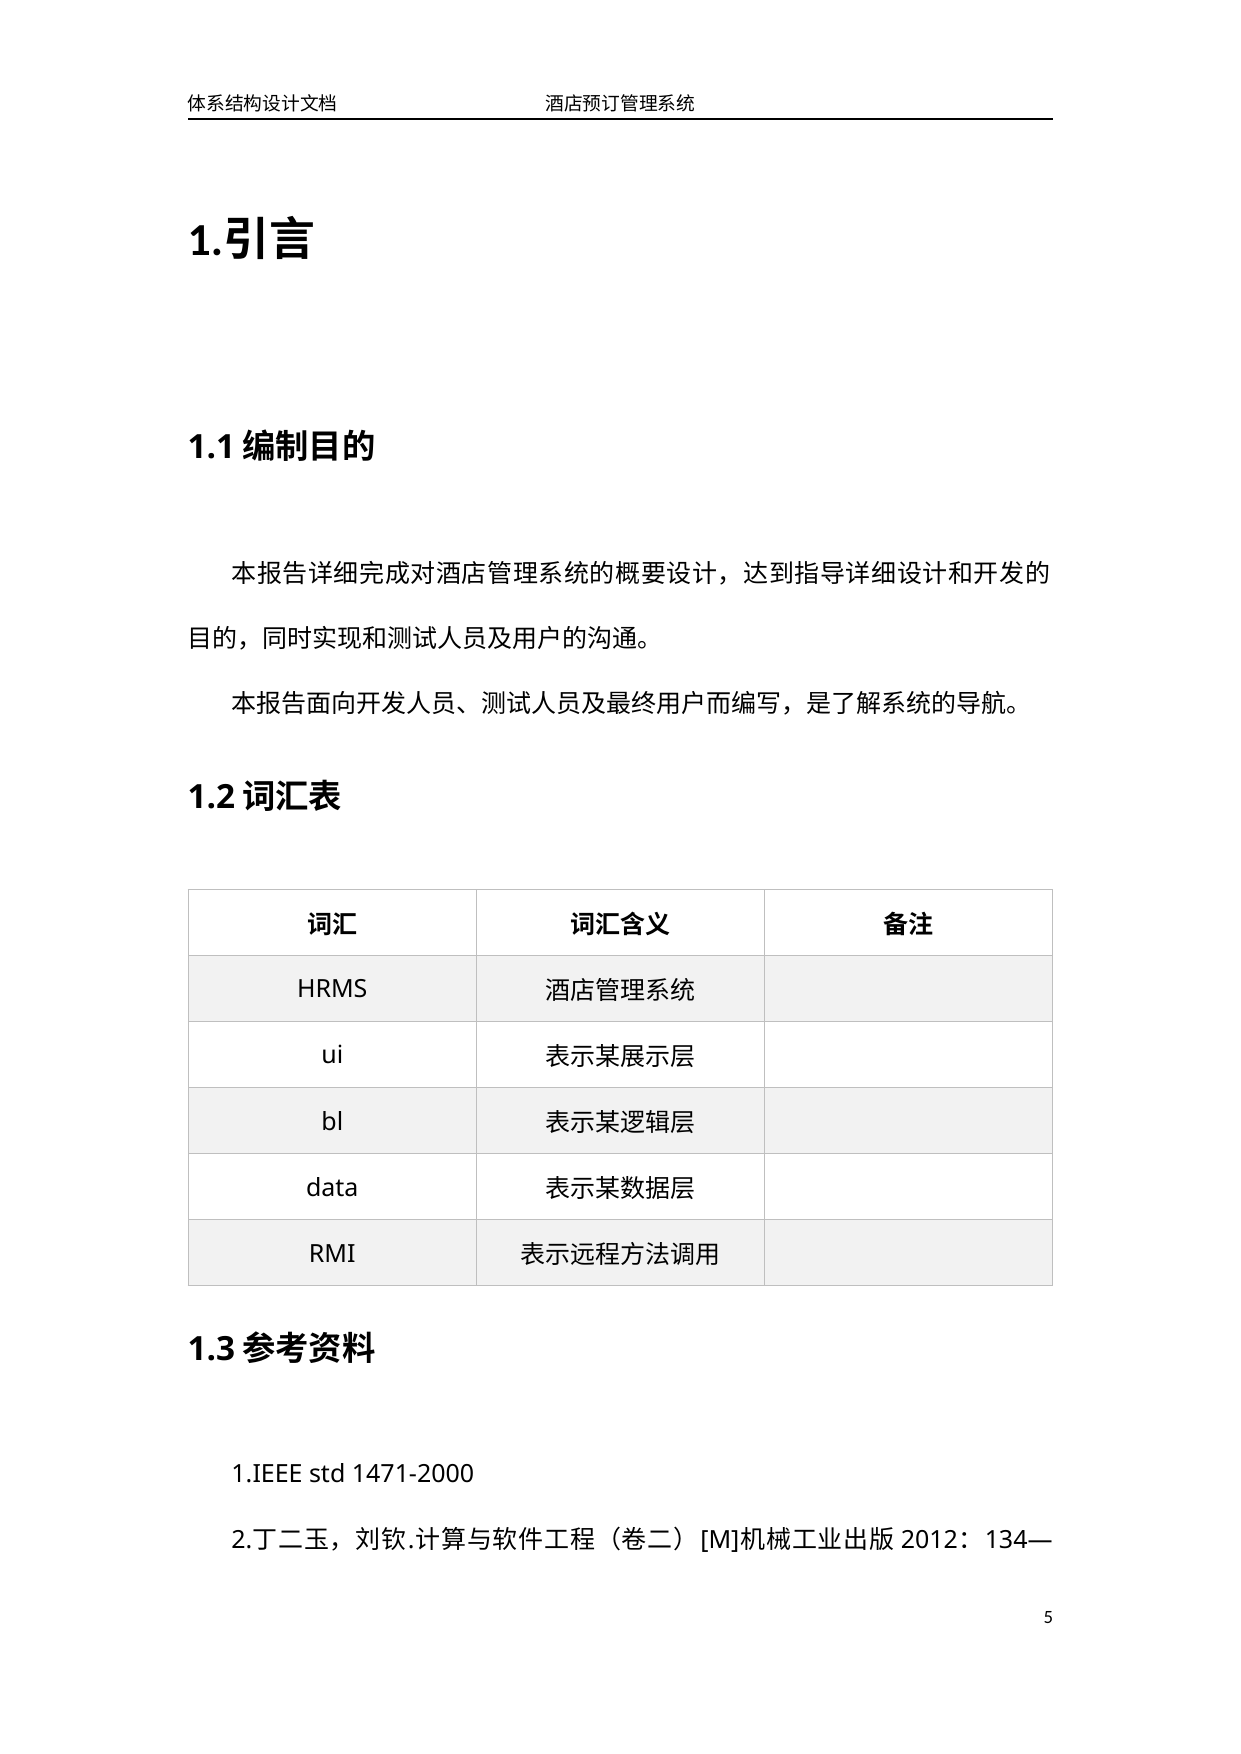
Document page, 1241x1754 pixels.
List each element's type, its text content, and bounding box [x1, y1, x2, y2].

table_cell HRMS [189, 956, 476, 1021]
table_cell [765, 1022, 1052, 1087]
table_cell [765, 956, 1052, 1021]
table_header 词汇 [189, 890, 476, 955]
subtitle 1.1编制目的 [187, 412, 1053, 477]
table_cell bl [189, 1088, 476, 1153]
table_cell ui [189, 1022, 476, 1087]
table_cell [765, 1154, 1052, 1219]
subtitle 1.3参考资料 [187, 1313, 1053, 1378]
table_cell [765, 1220, 1052, 1285]
text 本报告面向开发人员、测试人员及最终用户而编写，是了解系统的导航。 [187, 669, 1053, 734]
table_cell 表示某展示层 [477, 1022, 764, 1087]
table_cell 表示某逻辑层 [477, 1088, 764, 1153]
table_header 备注 [765, 890, 1052, 955]
table_header 词汇含义 [477, 890, 764, 955]
table_cell RMI [189, 1220, 476, 1285]
list IEEE std 1471-2000 [187, 1440, 1053, 1505]
list 丁二玉，刘钦.计算与软件工程（卷二）[M]机械工业出版2012：134—182 [187, 1505, 1053, 1570]
table_cell data [189, 1154, 476, 1219]
table_cell [765, 1088, 1052, 1153]
subtitle 1.引言 [187, 186, 1053, 284]
table_cell 酒店管理系统 [477, 956, 764, 1021]
table_cell 表示某数据层 [477, 1154, 764, 1219]
subtitle 1.2词汇表 [187, 761, 1053, 826]
text 本报告详细完成对酒店管理系统的概要设计，达到指导详细设计和开发的目的，同时实现和测试人员及用户的沟通。 [187, 539, 1053, 669]
table_cell 表示远程方法调用 [477, 1220, 764, 1285]
